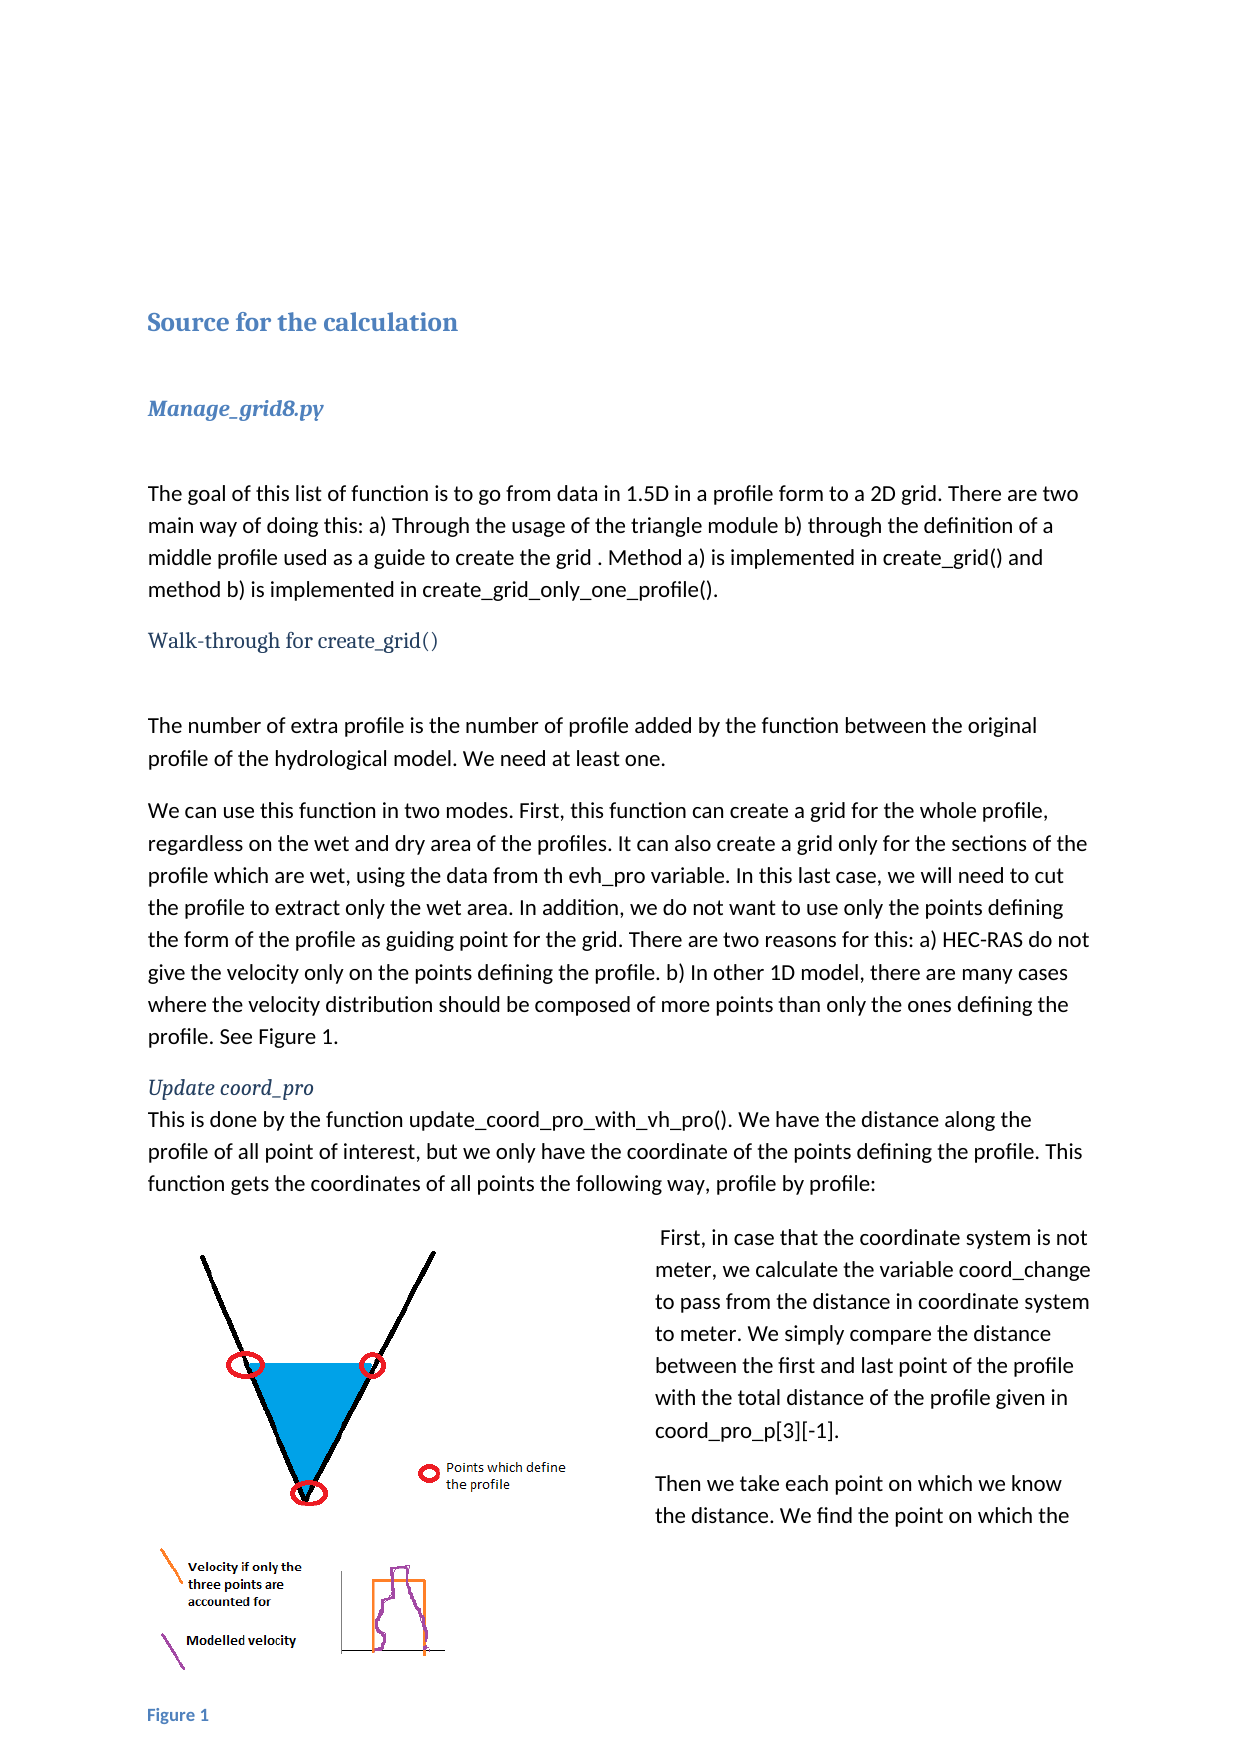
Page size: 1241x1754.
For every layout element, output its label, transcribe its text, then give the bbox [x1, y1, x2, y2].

subtitle Source for the calculation [148, 307, 1093, 338]
subtitle Walk-through for create_grid() [148, 628, 1093, 654]
text First, in case that the coordinate system is not meter, we calculate the variable coord_change to pass from the distance in coordinate system to meter. We simply compare the distance between the first and last point of the profile with the total distance of the profile given in coord_pro_p[3][-1]. [636, 1223, 1093, 1444]
text We can use this function in two modes. First, this function can create a grid for the whole profile, regardless on the wet and dry area of the profiles. It can also create a grid only for the sections of the profile which are wet, using the data from th evh_pro variable. In this last case, we will need to cut the profile to extract only the wet area. In addition, we do not want to use only the points defining the form of the profile as guiding point for the grid. There are two reasons for this: a) HEC-RAS do not give the velocity only on the points defining the profile. b) In other 1D model, there are many cases where the velocity distribution should be composed of more points than only the ones defining the profile. See Figure 1. [148, 797, 1093, 1050]
subtitle Manage_grid8.py [148, 395, 1093, 422]
picture [146, 1222, 636, 1694]
text This is done by the function update_coord_pro_with_vh_pro(). We have the distance along the profile of all point of interest, but we only have the coordinate of the points defining the profile. This function gets the coordinates of all points the following way, profile by profile: [148, 1105, 1093, 1198]
text The goal of this list of function is to go from data in 1.5D in a profile form to a 2D grid. There are two main way of doing this: a) Through the usage of the triangle module b) through the definition of a middle profile used as a guide to create the grid . Method a) is implemented in create_grid() and method b) is implemented in create_grid_only_one_profile(). [148, 479, 1093, 603]
subtitle Update coord_pro [148, 1075, 1093, 1101]
text The number of extra profile is the number of profile added by the function between the original profile of the hydrological model. We need at least one. [148, 711, 1093, 772]
